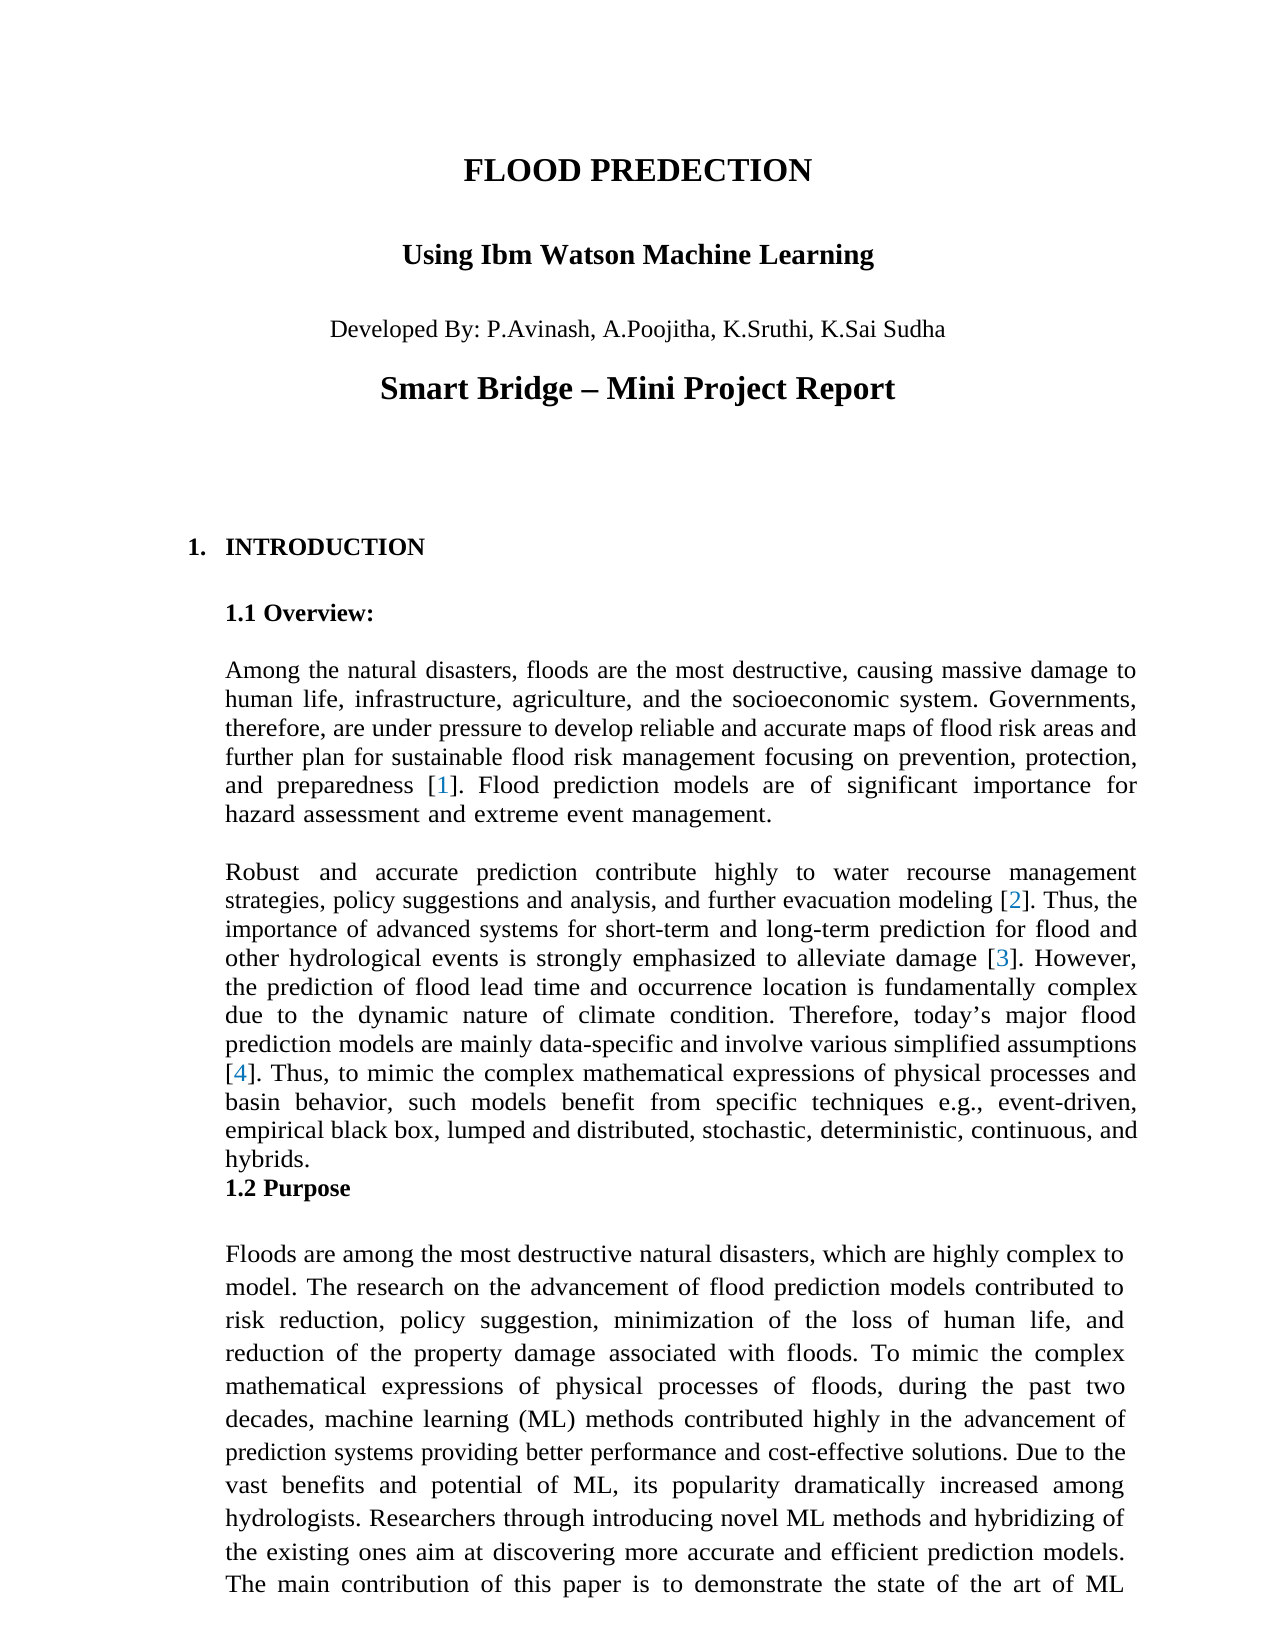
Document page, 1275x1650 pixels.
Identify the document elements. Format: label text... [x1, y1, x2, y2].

list Overview: [225, 598, 1137, 627]
text Robust and accurate prediction contribute highly to water recourse management strategies, policy suggestions and analysis, and further evacuation modeling [2]. Thus, the importance of advanced systems for short-term and long-term prediction for flood and other hydrological events is strongly emphasized to alleviate damage [3]. However, the prediction of flood lead time and occurrence location is fundamentally complex due to the dynamic nature of climate condition. Therefore, today’s major flood prediction models are mainly data-specific and involve various simplified assumptions [4]. Thus, to mimic the complex mathematical expressions of physical processes and basin behavior, such models benefit from specific techniques e.g., event-driven, empirical black box, lumped and distributed, stochastic, deterministic, continuous, and hybrids. [225, 857, 1137, 1173]
text Developed By: P.Avinash, A.Poojitha, K.Sruthi, K.Sai Sudha [224, 314, 1051, 343]
title FLOOD PREDECTION [353, 150, 922, 188]
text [225, 1239, 1126, 1598]
title Smart Bridge – Mini Project Report [224, 368, 1051, 407]
subtitle Using Ibm Watson Machine Learning [353, 237, 922, 271]
text Among the natural disasters, floods are the most destructive, causing massive damage to human life, infrastructure, agriculture, and the socioeconomic system. Governments, therefore, are under pressure to develop reliable and accurate maps of flood risk areas and further plan for sustainable flood risk management focusing on prevention, protection, and preparedness [1]. Flood prediction models are of significant importance for hazard assessment and extreme event management. [225, 655, 1137, 828]
subtitle INTRODUCTION [187, 532, 1137, 561]
subtitle Purpose [225, 1173, 1137, 1202]
